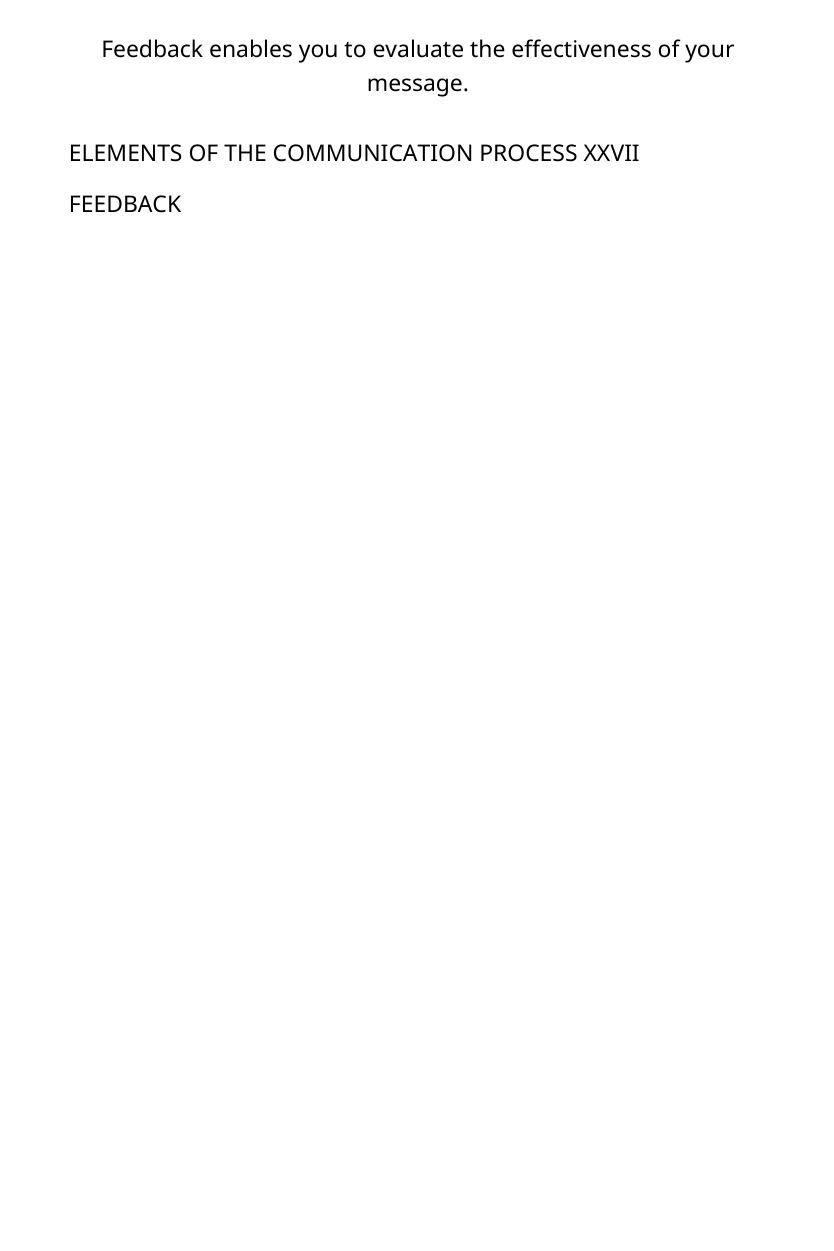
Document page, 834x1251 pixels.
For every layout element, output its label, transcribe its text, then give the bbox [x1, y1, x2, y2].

text ELEMENTS OF THE COMMUNICATION PROCESS XXVII FEEDBACK [69, 121, 647, 222]
text Feedback enables you to evaluate the effectiveness of your message. [69, 31, 767, 98]
